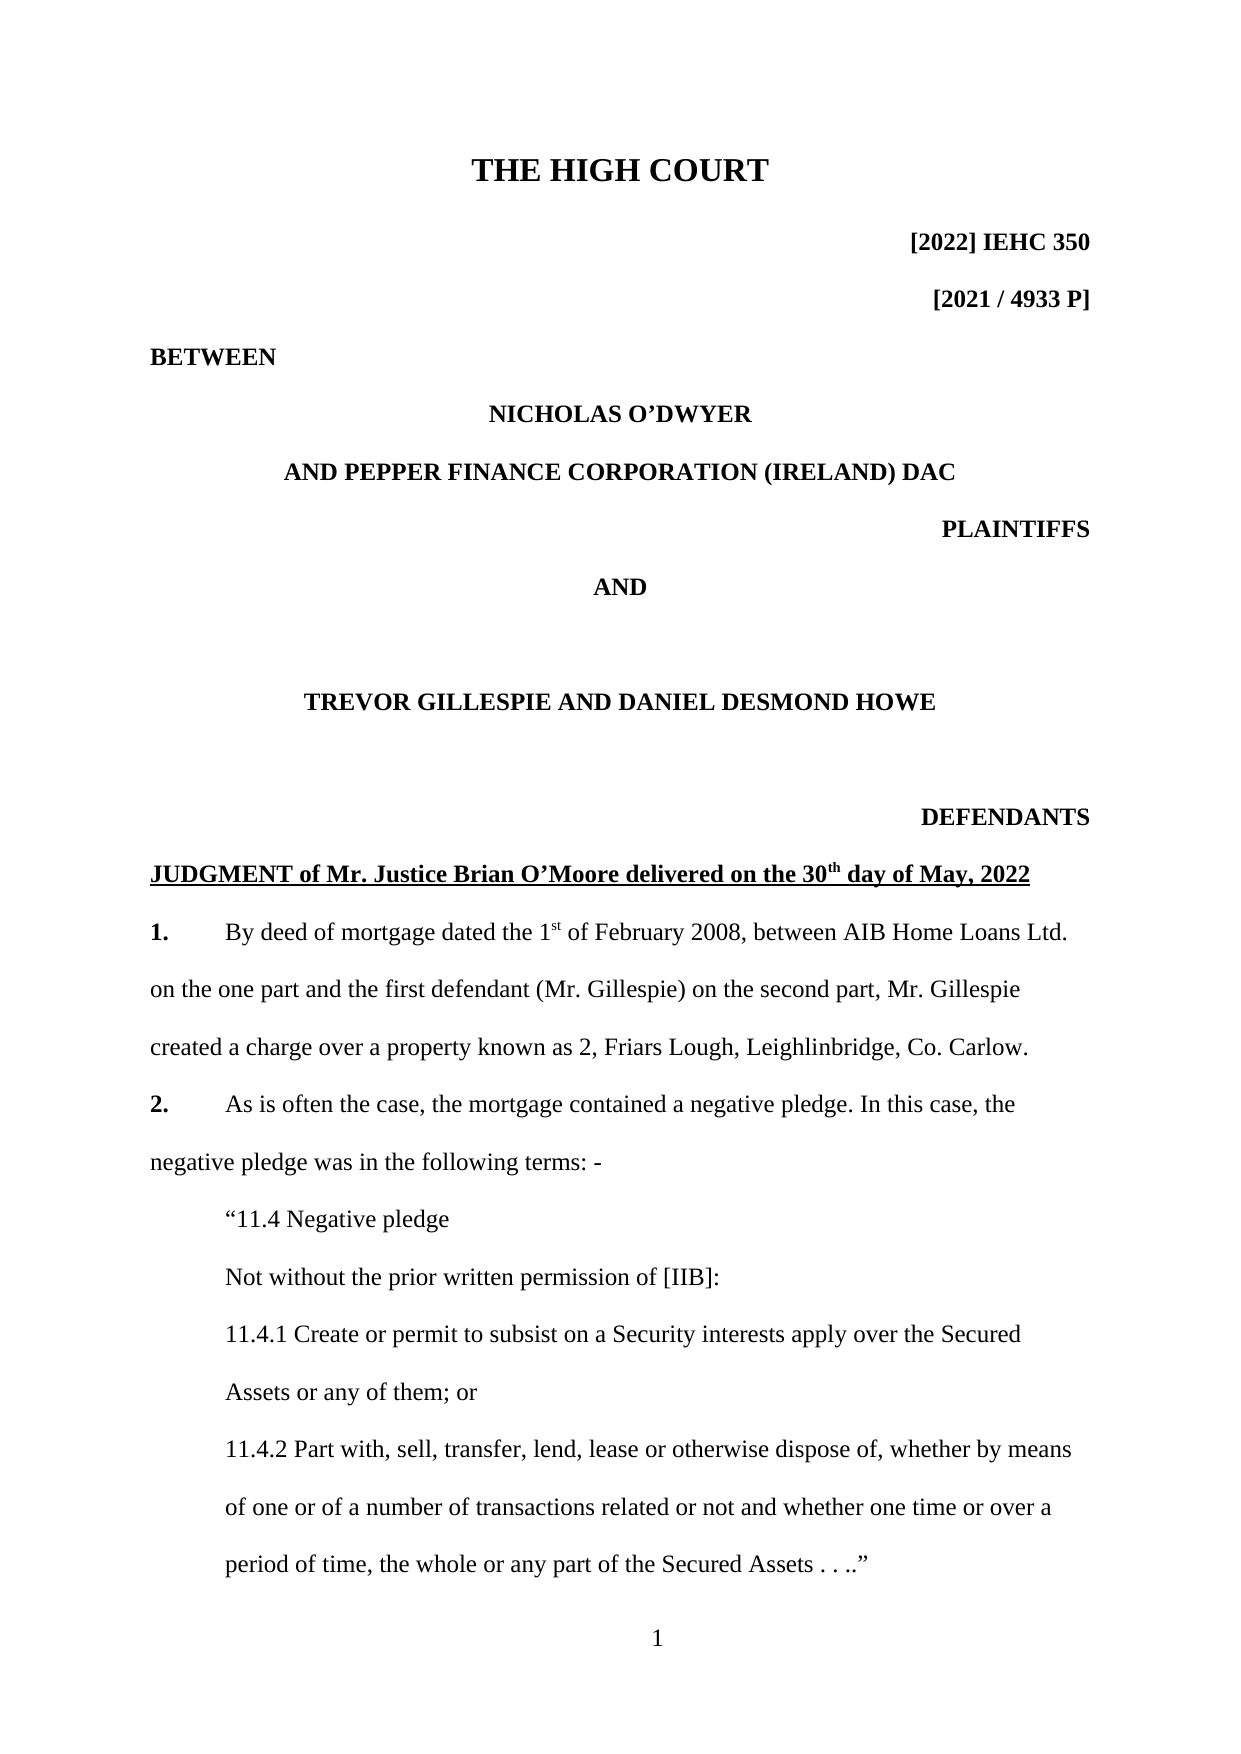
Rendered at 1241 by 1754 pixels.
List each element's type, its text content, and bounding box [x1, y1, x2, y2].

text JUDGMENT of Mr. Justice Brian O’Moore delivered on the 30th day of May, 2022 [150, 859, 1090, 888]
text 11.4.1 Create or permit to subsist on a Security interests apply over the Secured Assets or any of them; or [225, 1319, 1090, 1405]
text AND [150, 572, 1090, 600]
text TREVOR GILLESPIE AND DANIEL DESMOND HOWE [150, 687, 1090, 715]
text NICHOLAS O’DWYER [150, 399, 1090, 428]
text AND PEPPER FINANCE CORPORATION (IRELAND) DAC [150, 457, 1090, 485]
text [2022] IEHC 350 [150, 227, 1090, 255]
list As is often the case, the mortgage contained a negative pledge. In this case, the negative pledge was in the following terms: - [150, 1089, 1090, 1175]
text [2021 / 4933 P] [150, 284, 1090, 313]
text DEFENDANTS [150, 802, 1090, 830]
text Not without the prior written permission of [IIB]: [225, 1262, 1090, 1290]
text PLAINTIFFS [150, 514, 1090, 543]
list By deed of mortgage dated the 1st of February 2008, between AIB Home Loans Ltd. on the one part and the first defendant (Mr. Gillespie) on the second part, Mr. Gillespie created a charge over a property known as 2, Friars Lough, Leighlinbridge, Co. Carlow. [150, 917, 1090, 1060]
text THE HIGH COURT [150, 150, 1090, 188]
text 11.4.2 Part with, sell, transfer, lend, lease or otherwise dispose of, whether by means of one or of a number of transactions related or not and whether one time or over a period of time, the whole or any part of the Secured Assets . . ..” [225, 1434, 1090, 1578]
text “11.4 Negative pledge [225, 1204, 1090, 1233]
text BETWEEN [150, 342, 1090, 370]
